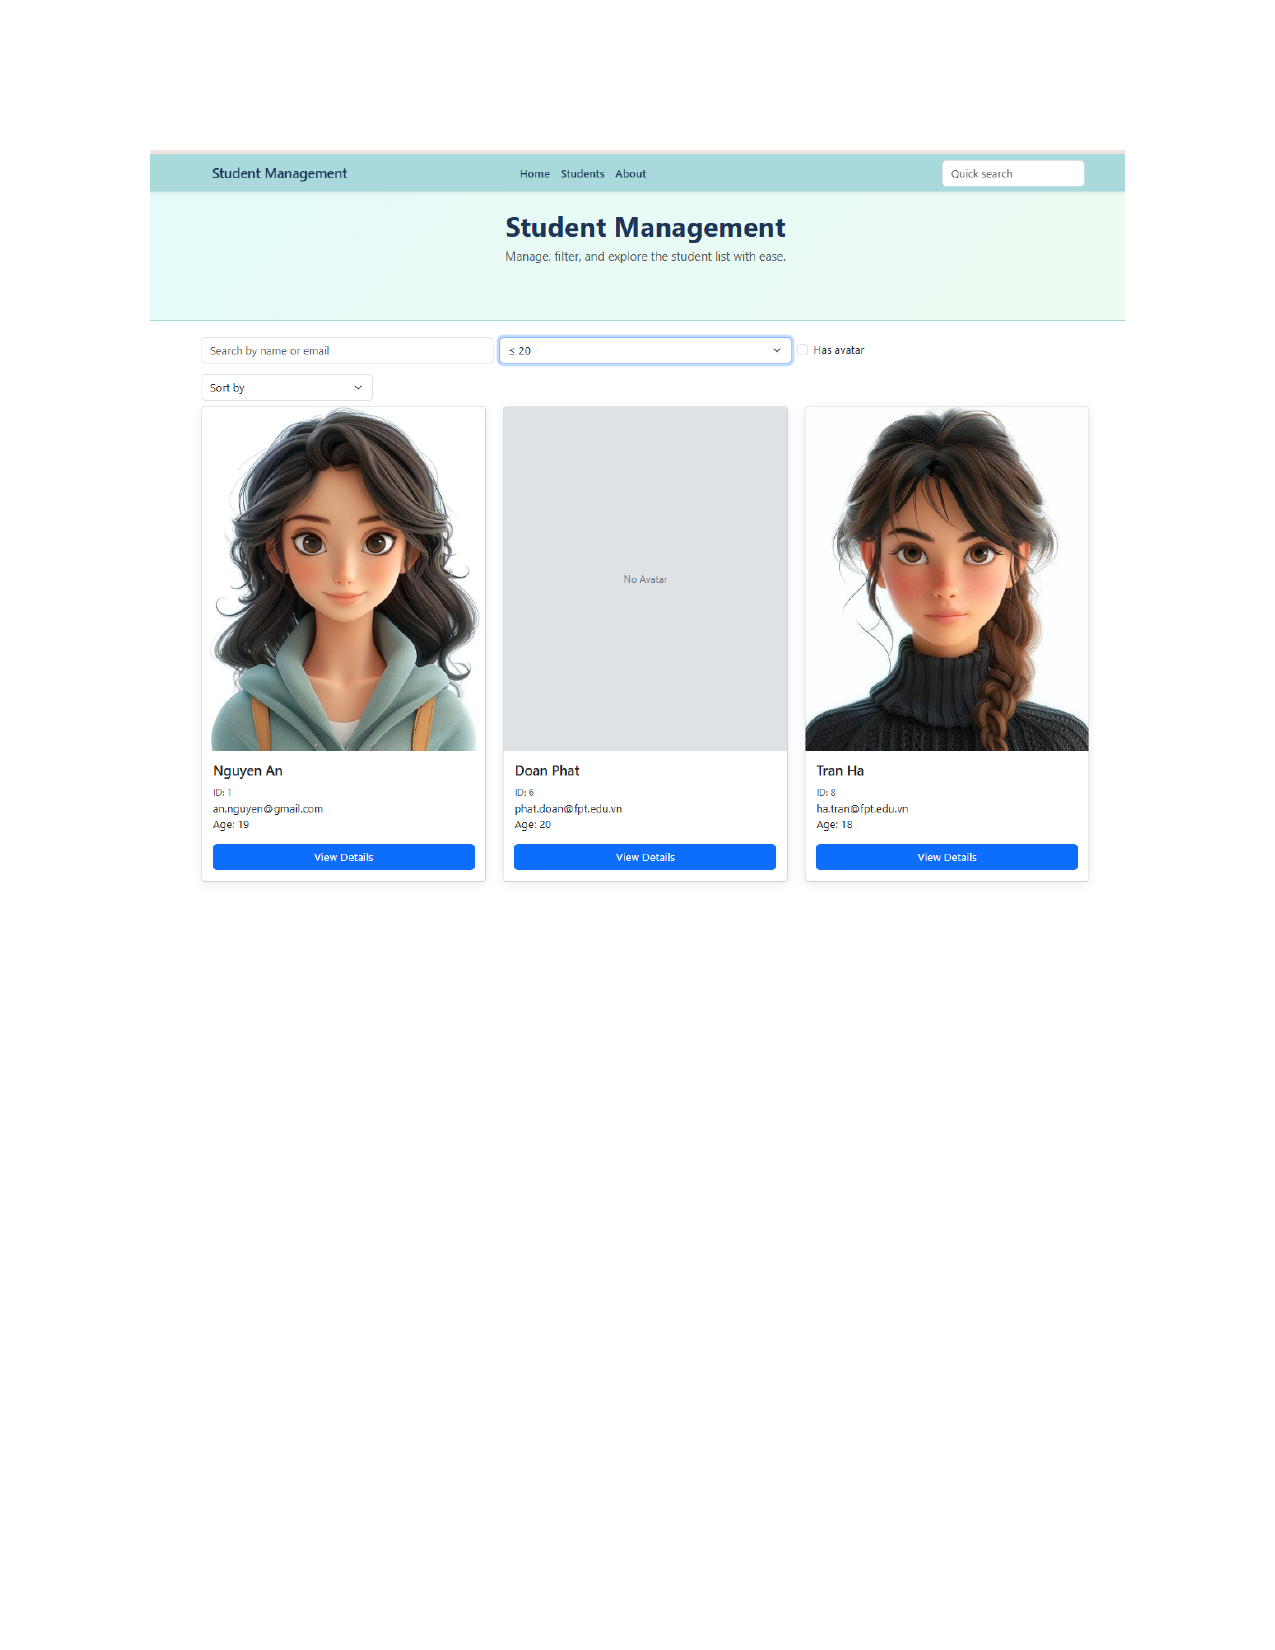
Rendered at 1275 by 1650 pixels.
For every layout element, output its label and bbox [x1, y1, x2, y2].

picture [150, 150, 1125, 906]
